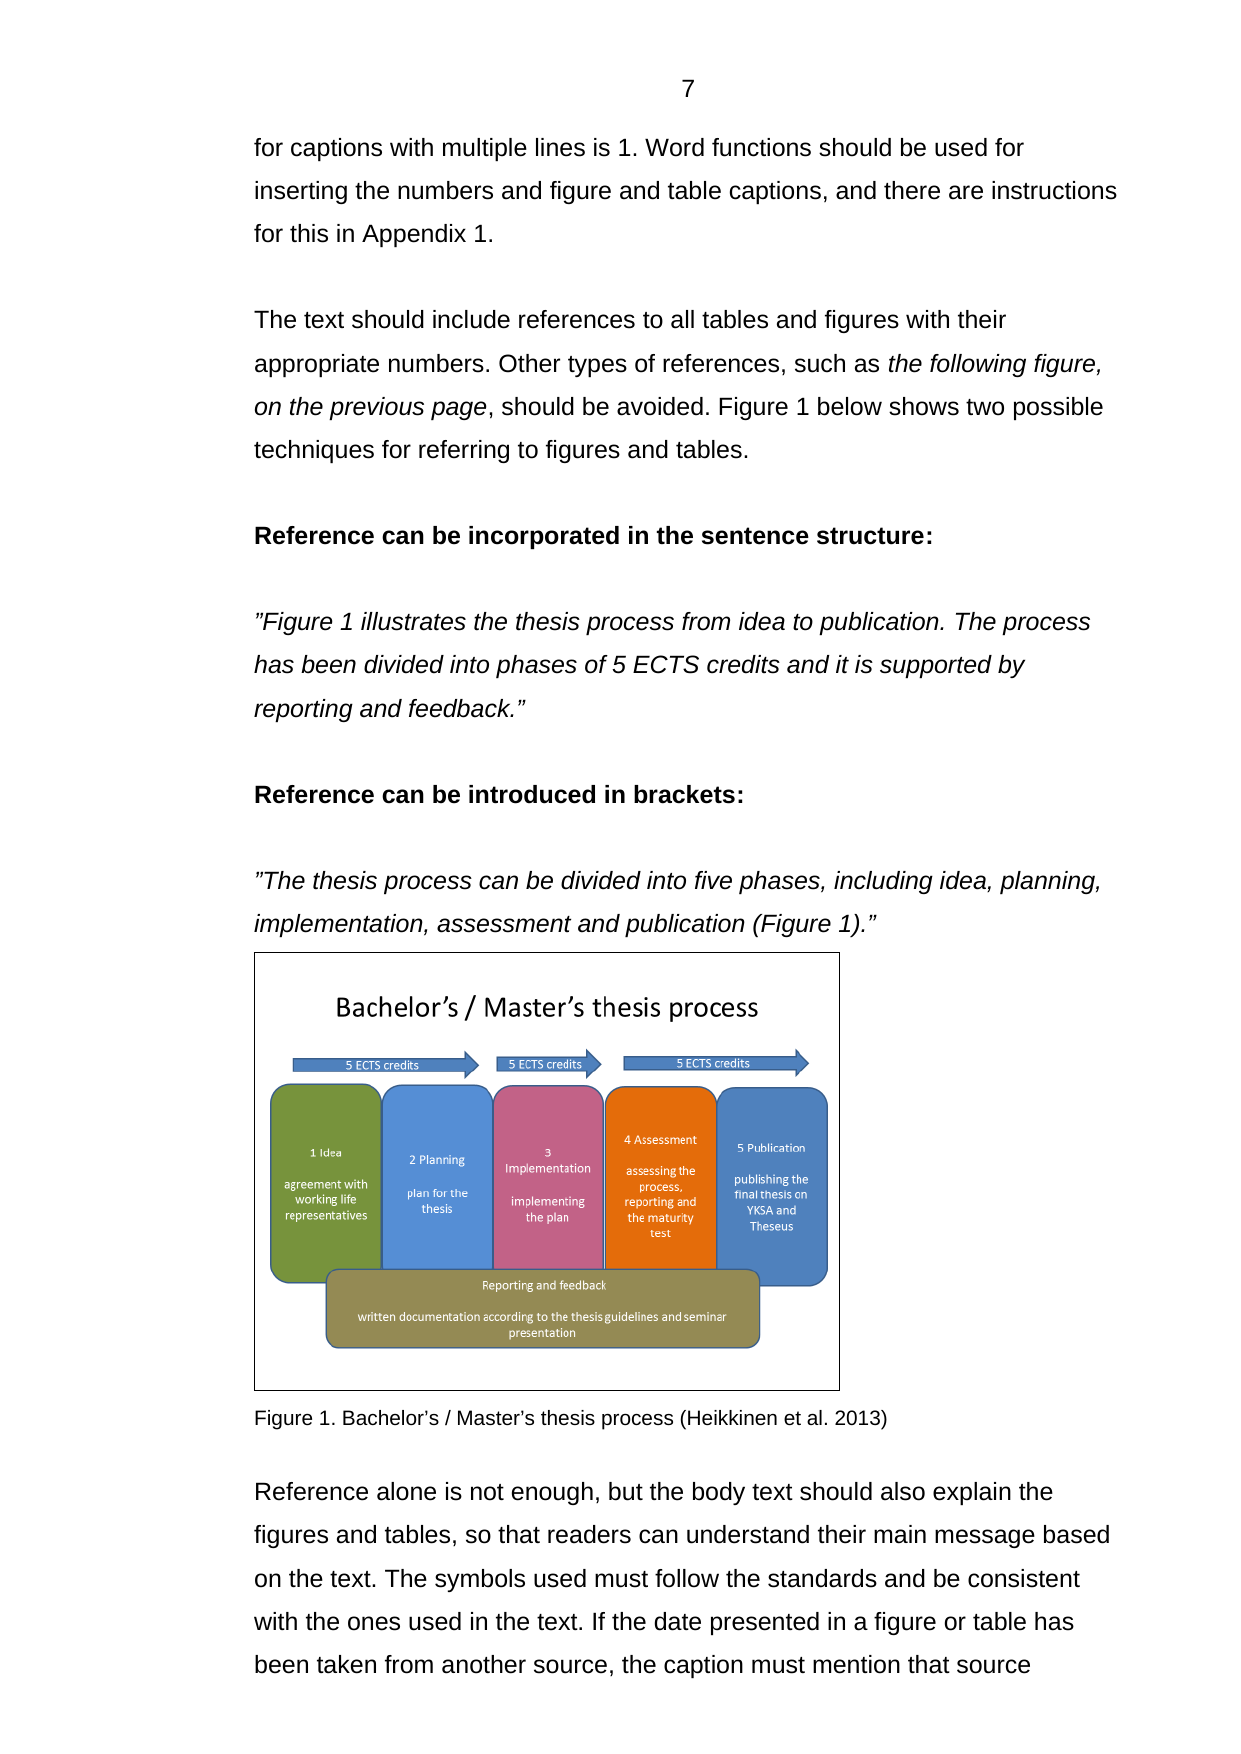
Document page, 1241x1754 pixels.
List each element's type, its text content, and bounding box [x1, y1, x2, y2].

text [254, 1477, 1122, 1678]
picture [255, 953, 839, 1390]
text ”Figure 1 illustrates the thesis process from idea to publication. The process has been divided into phases of 5 ECTS credits and it is supported by reporting and feedback.” [254, 607, 1122, 722]
text ”The thesis process can be divided into five phases, including idea, planning, implementation, assessment and publication (Figure 1).” [254, 866, 1122, 938]
text The text should include references to all tables and figures with their appropriate numbers. Other types of references, such as the following figure, on the previous page, should be avoided. Figure 1 below shows two possible techniques for referring to figures and tables. [254, 305, 1122, 463]
text Reference can be incorporated in the sentence structure: [254, 521, 1122, 550]
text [254, 133, 1122, 248]
text Reference can be introduced in brackets: [254, 780, 1122, 808]
text Figure 1. Bachelor’s / Master’s thesis process (Heikkinen et al. 2013) [254, 1405, 1122, 1429]
